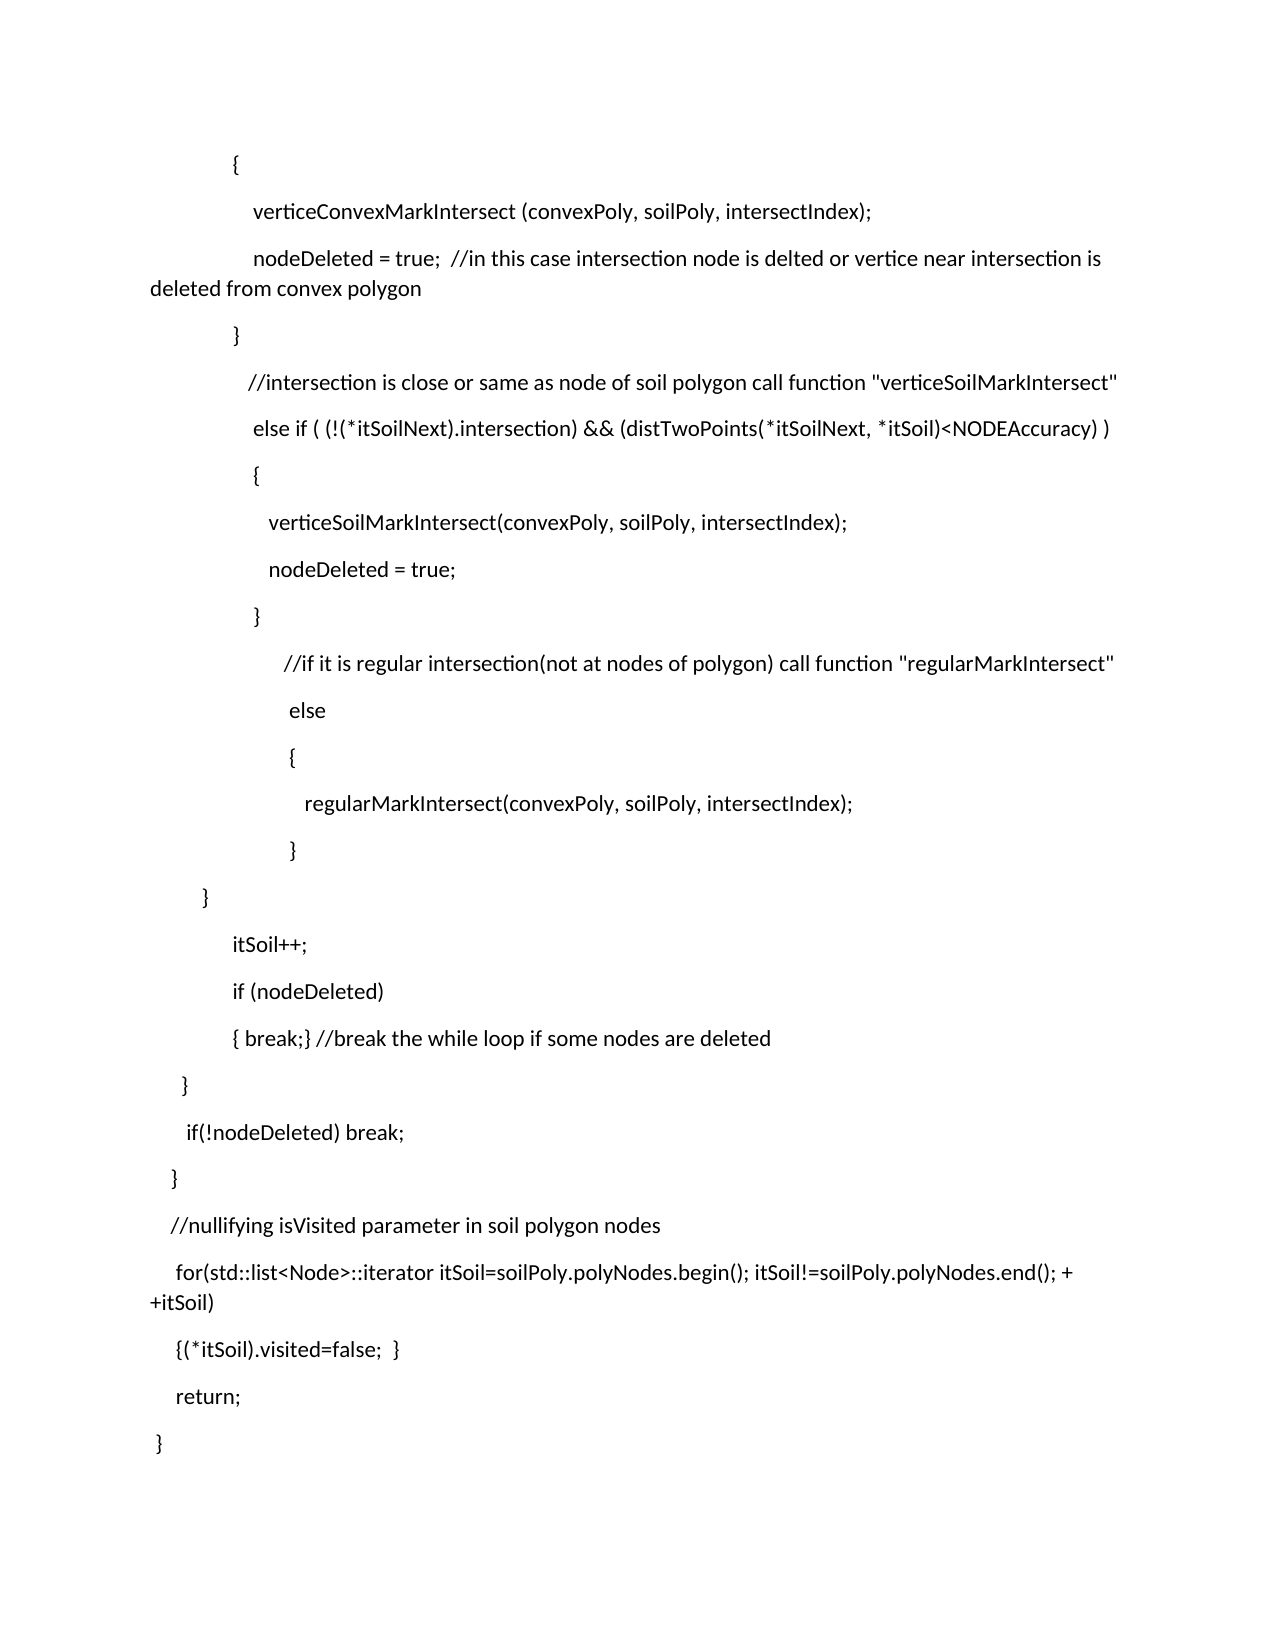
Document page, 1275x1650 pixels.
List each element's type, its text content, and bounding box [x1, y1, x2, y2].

text } [150, 321, 1125, 349]
text else [150, 696, 1125, 724]
text return; [150, 1382, 1125, 1410]
text if (nodeDeleted) [150, 977, 1125, 1005]
text { [150, 461, 1125, 489]
text } [150, 1164, 1125, 1193]
text else if ( (!(*itSoilNext).intersection) && (distTwoPoints(*itSoilNext, *itSoil)<NODEAccuracy) ) [150, 414, 1125, 443]
text //if it is regular intersection(not at nodes of polygon) call function "regularMarkIntersect" [150, 649, 1125, 677]
text if(!nodeDeleted) break; [150, 1118, 1125, 1146]
text for(std::list<Node>::iterator itSoil=soilPoly.polyNodes.begin(); itSoil!=soilPoly.polyNodes.end(); ++itSoil) [150, 1258, 1125, 1317]
text { break;} //break the while loop if some nodes are deleted [150, 1024, 1125, 1052]
text //intersection is close or same as node of soil polygon call function "verticeSoilMarkIntersect" [150, 368, 1125, 396]
text nodeDeleted = true; [150, 555, 1125, 583]
text } [150, 602, 1125, 630]
text //nullifying isVisited parameter in soil polygon nodes [150, 1211, 1125, 1239]
text nodeDeleted = true; //in this case intersection node is delted or vertice near intersection is deleted from convex polygon [150, 244, 1125, 302]
text } [150, 1071, 1125, 1099]
text { [150, 150, 1125, 178]
text verticeConvexMarkIntersect (convexPoly, soilPoly, intersectIndex); [150, 197, 1125, 225]
text { [150, 743, 1125, 771]
text itSoil++; [150, 930, 1125, 958]
text verticeSoilMarkIntersect(convexPoly, soilPoly, intersectIndex); [150, 508, 1125, 536]
text } [150, 1429, 1125, 1457]
text {(*itSoil).visited=false; } [150, 1335, 1125, 1363]
text } [150, 836, 1125, 864]
text } [150, 883, 1125, 911]
text regularMarkIntersect(convexPoly, soilPoly, intersectIndex); [150, 789, 1125, 818]
